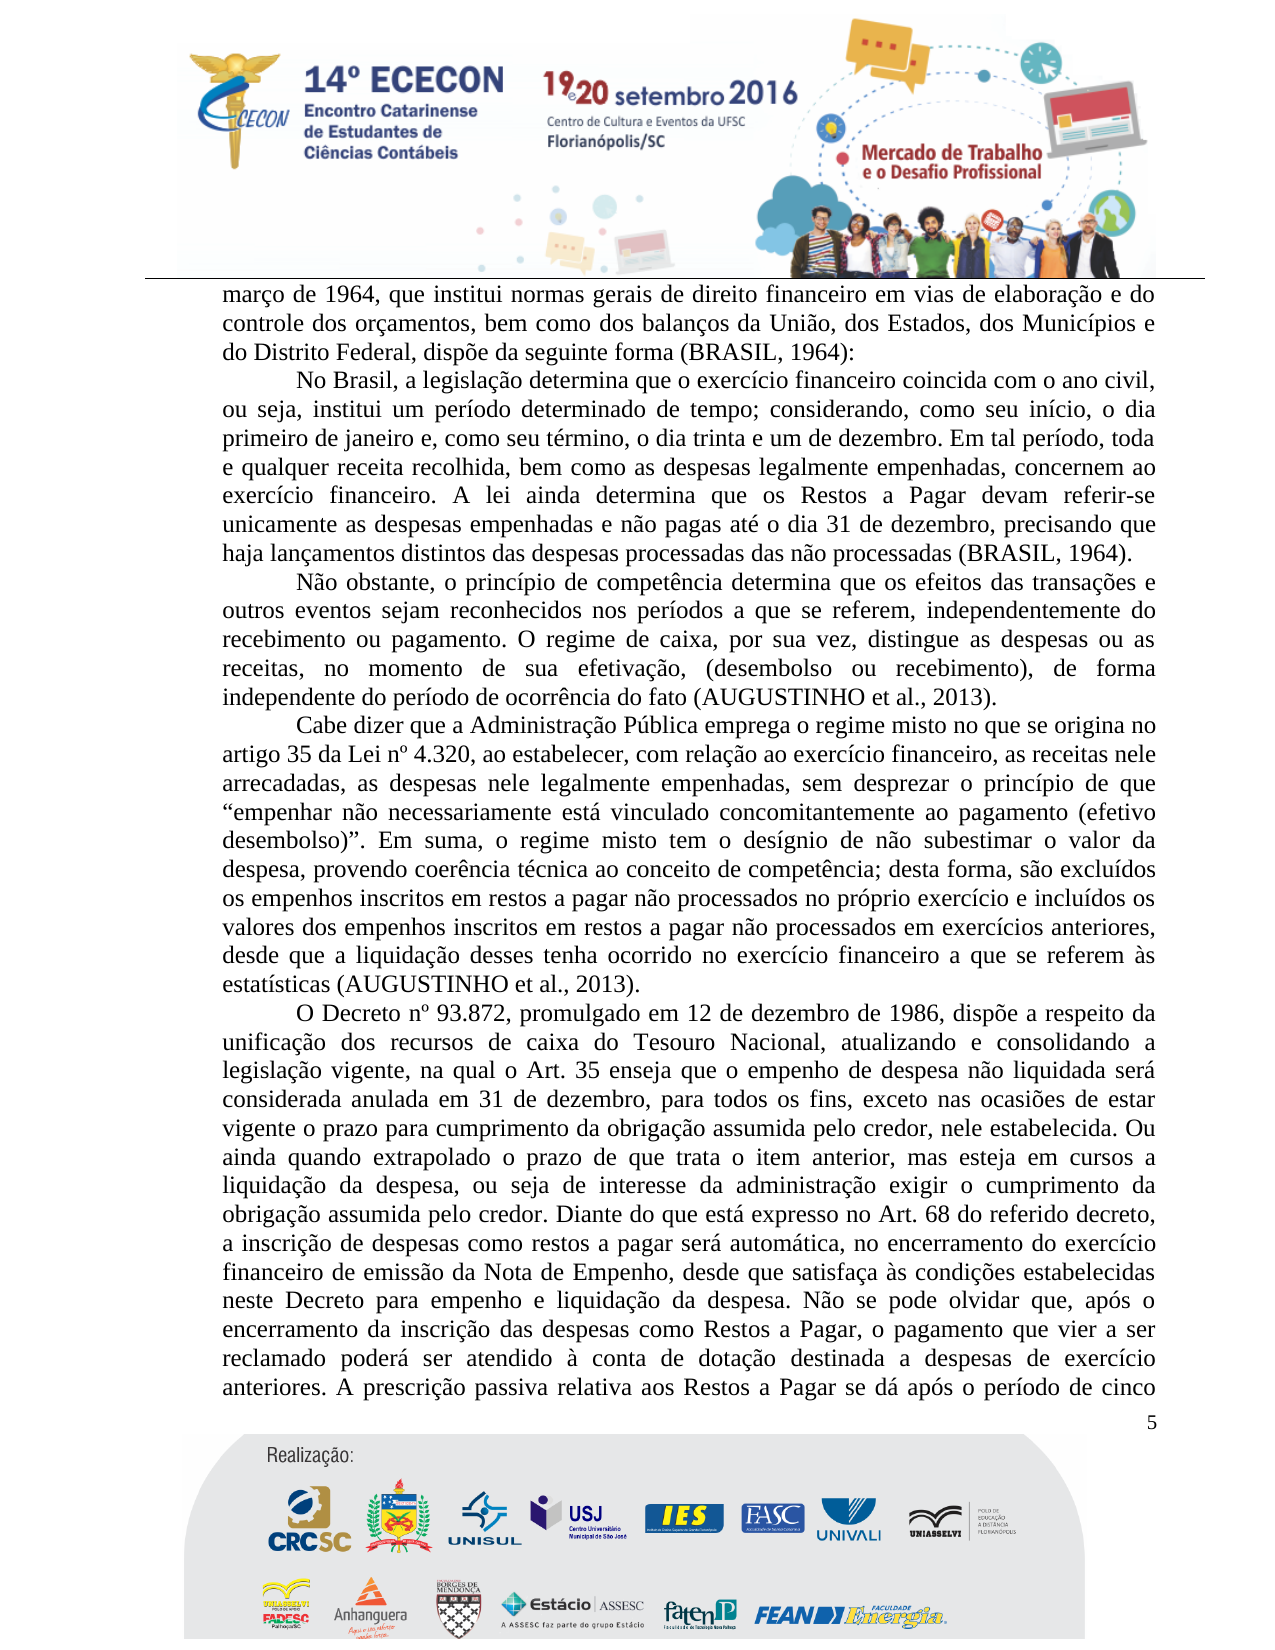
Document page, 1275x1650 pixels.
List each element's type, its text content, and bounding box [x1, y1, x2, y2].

picture [177, 14, 1156, 278]
text Não obstante, o princípio de competência determina que os efeitos das transações e outros eventos sejam reconhecidos nos períodos a que se referem, independentemente do recebimento ou pagamento. O regime de caixa, por sua vez, distingue as despesas ou as receitas, no momento de sua efetivação, (desembolso ou recebimento), de forma independente do período de ocorrência do fato (AUGUSTINHO et al., 2013). [222, 567, 1157, 710]
text No Brasil, a legislação determina que o exercício financeiro coincida com o ano civil, ou seja, institui um período determinado de tempo; considerando, como seu início, o dia primeiro de janeiro e, como seu término, o dia trinta e um de dezembro. Em tal período, toda e qualquer receita recolhida, bem como as despesas legalmente empenhadas, concernem ao exercício financeiro. A lei ainda determina que os Restos a Pagar devam referir-se unicamente as despesas empenhadas e não pagas até o dia 31 de dezembro, precisando que haja lançamentos distintos das despesas processadas das não processadas (BRASIL, 1964). [222, 365, 1157, 567]
picture [177, 1434, 1099, 1639]
text Cabe dizer que a Administração Pública emprega o regime misto no que se origina no artigo 35 da Lei nº 4.320, ao estabelecer, com relação ao exercício financeiro, as receitas nele arrecadadas, as despesas nele legalmente empenhadas, sem desprezar o princípio de que “empenhar não necessariamente está vinculado concomitantemente ao pagamento (efetivo desembolso)”. Em suma, o regime misto tem o desígnio de não subestimar o valor da despesa, provendo coerência técnica ao conceito de competência; desta forma, são excluídos os empenhos inscritos em restos a pagar não processados no próprio exercício e incluídos os valores dos empenhos inscritos em restos a pagar não processados em exercícios anteriores, desde que a liquidação desses tenha ocorrido no exercício financeiro a que se referem às estatísticas (AUGUSTINHO et al., 2013). [222, 710, 1157, 998]
